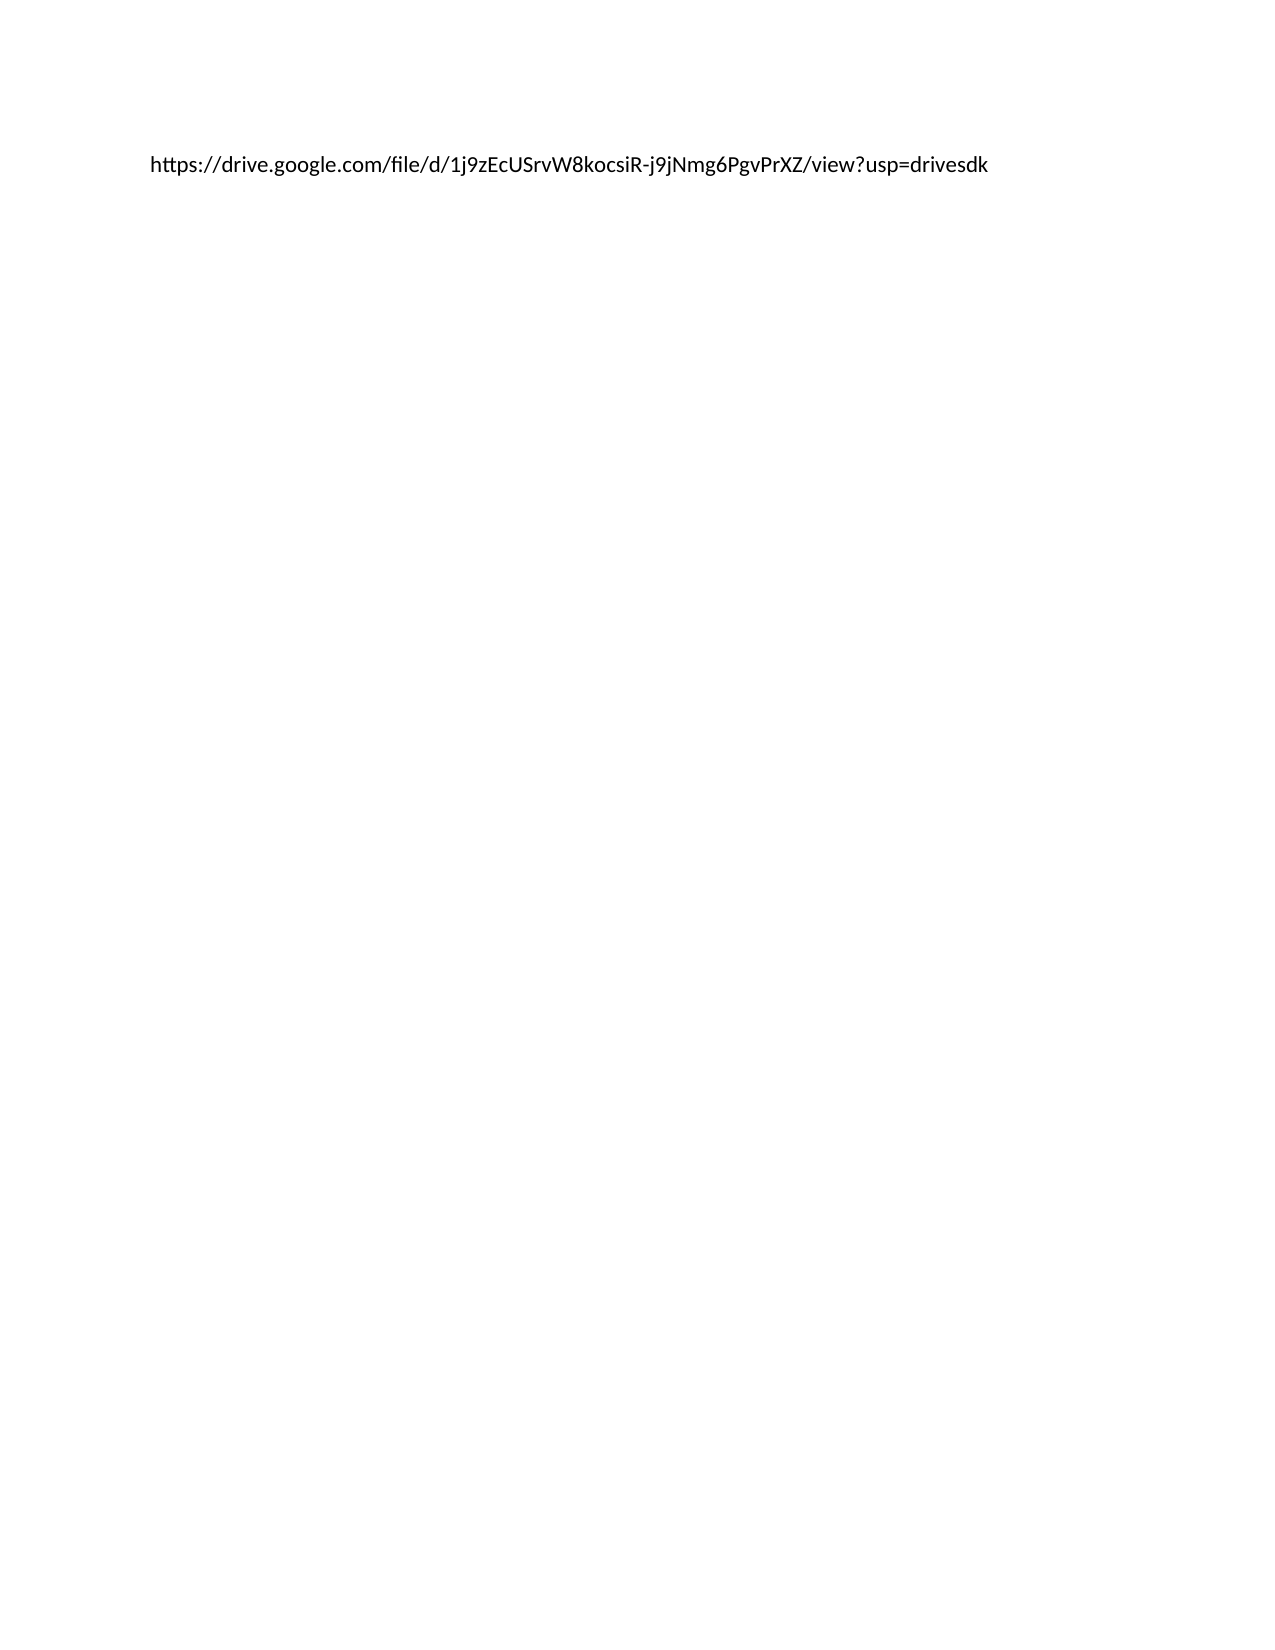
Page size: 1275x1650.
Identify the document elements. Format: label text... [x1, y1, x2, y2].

text https://drive.google.com/file/d/1j9zEcUSrvW8kocsiR-j9jNmg6PgvPrXZ/view?usp=drivesdk [150, 150, 1125, 178]
